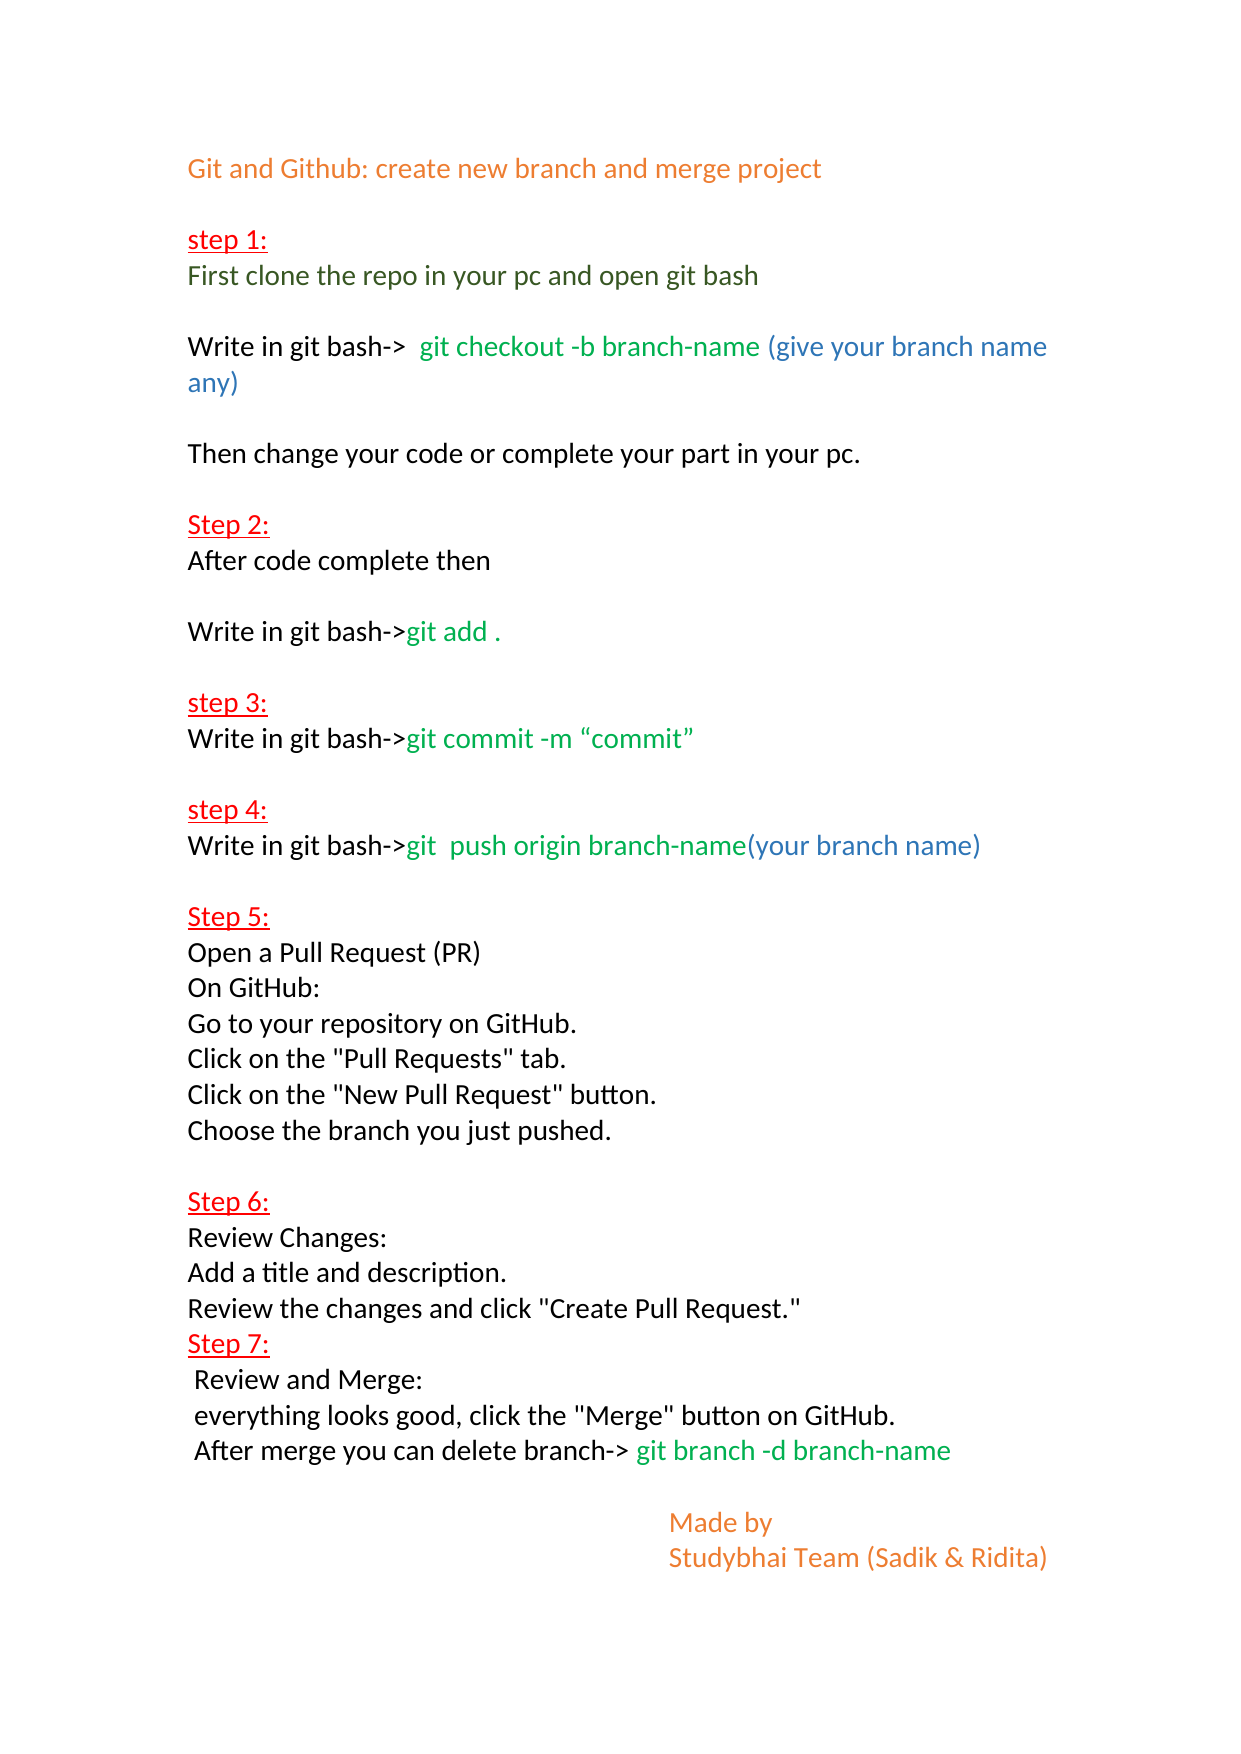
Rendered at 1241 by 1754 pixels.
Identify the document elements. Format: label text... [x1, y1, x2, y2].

text After code complete then [187, 542, 1053, 577]
text After merge you can delete branch-> git branch -d branch-name [187, 1432, 1053, 1468]
text Go to your repository on GitHub. [187, 1005, 1053, 1041]
text Made by [187, 1504, 1053, 1539]
text Review Changes: [187, 1219, 1053, 1254]
text Choose the branch you just pushed. [187, 1112, 1053, 1147]
text step 3: [187, 684, 1053, 720]
text Then change your code or complete your part in your pc. [187, 435, 1053, 471]
text everything looks good, click the "Merge" button on GitHub. [187, 1397, 1053, 1432]
text Git and Github: create new branch and merge project [187, 150, 1053, 186]
text Step 5: [187, 898, 1053, 934]
text First clone the repo in your pc and open git bash [187, 257, 1053, 292]
text Review and Merge: [187, 1361, 1053, 1397]
text Step 6: [187, 1183, 1053, 1219]
text step 1: [187, 221, 1053, 257]
text Step 2: [187, 506, 1053, 542]
text step 4: [187, 791, 1053, 827]
text Write in git bash->git push origin branch-name(your branch name) [187, 827, 1053, 862]
text Write in git bash->git add . [187, 613, 1053, 649]
text Studybhai Team (Sadik & Ridita) [187, 1539, 1053, 1575]
text Step 7: [187, 1326, 1053, 1361]
text Add a title and description. [187, 1254, 1053, 1290]
text Click on the "New Pull Request" button. [187, 1076, 1053, 1112]
text Write in git bash->git commit -m “commit” [187, 720, 1053, 756]
text Write in git bash-> git checkout -b branch-name (give your branch name any) [187, 328, 1053, 399]
text On GitHub: [187, 969, 1053, 1005]
text Review the changes and click "Create Pull Request." [187, 1290, 1053, 1326]
text Open a Pull Request (PR) [187, 934, 1053, 969]
text Click on the "Pull Requests" tab. [187, 1041, 1053, 1076]
